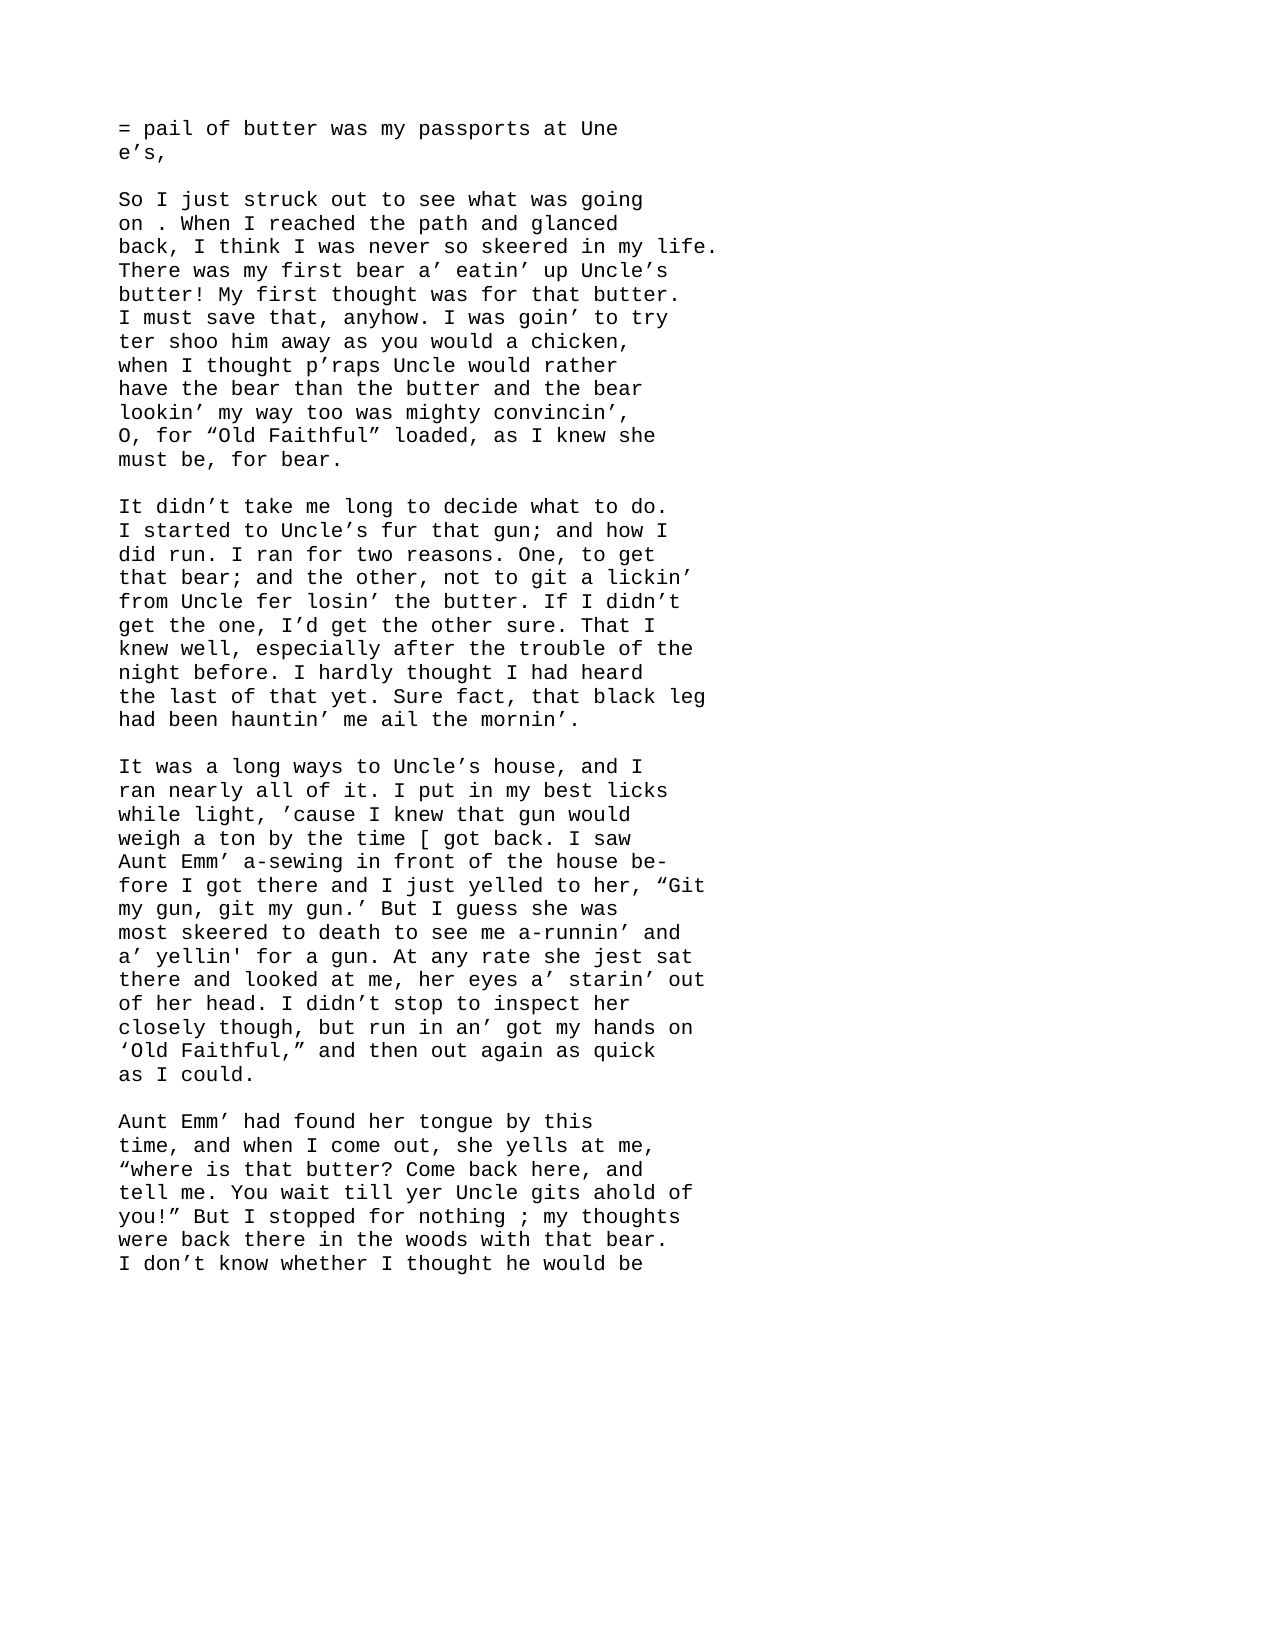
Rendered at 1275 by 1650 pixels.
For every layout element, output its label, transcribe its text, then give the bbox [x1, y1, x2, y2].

text Aunt Emm’ a-sewing in front of the house be- [118, 851, 1157, 875]
text It was a long ways to Uncle’s house, and I [118, 757, 1157, 780]
text that bear; and the other, not to git a lickin’ [118, 567, 1157, 591]
text on . When I reached the path and glanced [118, 213, 1157, 236]
text So I just struck out to see what was going [118, 189, 1157, 213]
text time, and when I come out, she yells at me, [118, 1135, 1157, 1158]
text ‘Old Faithful,” and then out again as quick [118, 1040, 1157, 1064]
text of her head. I didn’t stop to inspect her [118, 993, 1157, 1017]
text when I thought p’raps Uncle would rather [118, 354, 1157, 378]
text were back there in the woods with that bear. [118, 1229, 1157, 1253]
text ter shoo him away as you would a chicken, [118, 331, 1157, 354]
text there and looked at me, her eyes a’ starin’ out [118, 969, 1157, 993]
text weigh a ton by the time [ got back. I saw [118, 827, 1157, 851]
text butter! My first thought was for that butter. [118, 284, 1157, 307]
text had been hauntin’ me ail the mornin’. [118, 709, 1157, 733]
text fore I got there and I just yelled to her, “Git [118, 875, 1157, 898]
text most skeered to death to see me a-runnin’ and [118, 922, 1157, 946]
text closely though, but run in an’ got my hands on [118, 1017, 1157, 1040]
text the last of that yet. Sure fact, that black leg [118, 686, 1157, 709]
text have the bear than the butter and the bear [118, 378, 1157, 402]
text There was my first bear a’ eatin’ up Uncle’s [118, 260, 1157, 284]
text you!” But I stopped for nothing ; my thoughts [118, 1206, 1157, 1229]
text must be, for bear. [118, 449, 1157, 473]
text as I could. [118, 1064, 1157, 1088]
text my gun, git my gun.’ But I guess she was [118, 898, 1157, 922]
text ran nearly all of it. I put in my best licks [118, 780, 1157, 804]
text = pail of butter was my passports at Une [118, 118, 1157, 142]
text O, for “Old Faithful” loaded, as I knew she [118, 426, 1157, 449]
text I must save that, anyhow. I was goin’ to try [118, 307, 1157, 331]
text It didn’t take me long to decide what to do. [118, 496, 1157, 520]
text Aunt Emm’ had found her tongue by this [118, 1111, 1157, 1135]
text while light, ’cause I knew that gun would [118, 804, 1157, 827]
text a’ yellin' for a gun. At any rate she jest sat [118, 946, 1157, 969]
text back, I think I was never so skeered in my life. [118, 236, 1157, 260]
text from Uncle fer losin’ the butter. If I didn’t [118, 591, 1157, 615]
text I started to Uncle’s fur that gun; and how I [118, 520, 1157, 544]
text lookin’ my way too was mighty convincin’, [118, 402, 1157, 426]
text knew well, especially after the trouble of the [118, 638, 1157, 662]
text did run. I ran for two reasons. One, to get [118, 544, 1157, 567]
text I don’t know whether I thought he would be [118, 1253, 1157, 1277]
text tell me. You wait till yer Uncle gits ahold of [118, 1182, 1157, 1206]
text “where is that butter? Come back here, and [118, 1158, 1157, 1182]
text night before. I hardly thought I had heard [118, 662, 1157, 686]
text e’s, [118, 142, 1157, 165]
text get the one, I’d get the other sure. That I [118, 615, 1157, 638]
